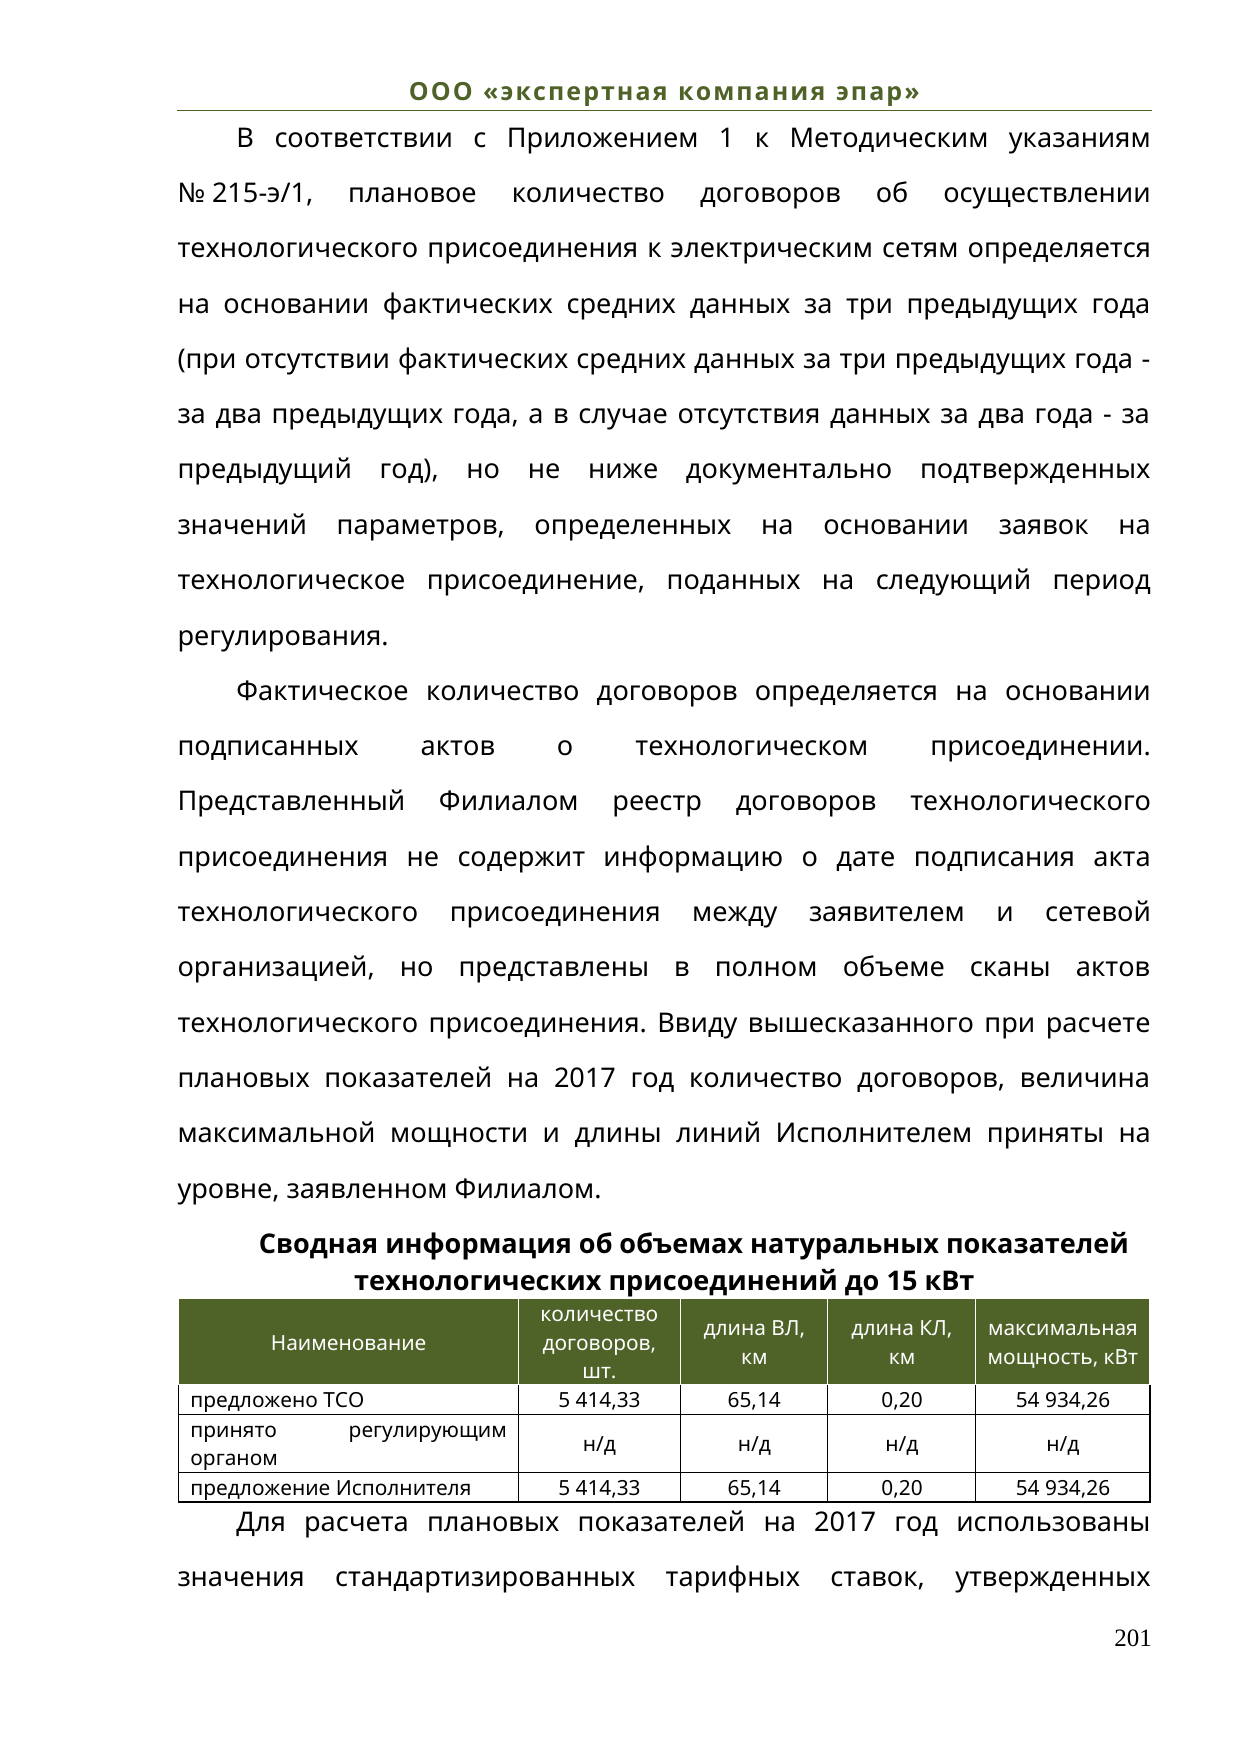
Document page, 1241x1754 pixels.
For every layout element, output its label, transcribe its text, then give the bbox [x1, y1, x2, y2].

table_cell 65,14 [681, 1386, 827, 1414]
table_header Наименование [179, 1299, 518, 1384]
table_cell н/д [681, 1415, 827, 1472]
table_header длина ВЛ, км [681, 1299, 827, 1384]
text Сводная информация об объемах натуральных показателей технологических присоединений до 15 кВт [177, 1224, 1152, 1298]
table_header длина КЛ, км [828, 1299, 975, 1384]
table_header максимальная мощность, кВт [976, 1299, 1149, 1384]
text В соответствии с Приложением 1 к Методическим указаниям № 215-э/1, плановое количество договоров об осуществлении технологического присоединения к электрическим сетям определяется на основании фактических средних данных за три предыдущих года (при отсутствии фактических средних данных за три предыдущих года - за два предыдущих года, а в случае отсутствия данных за два года - за предыдущий год), но не ниже документально подтвержденных значений параметров, определенных на основании заявок на технологическое присоединение, поданных на следующий период регулирования. [177, 118, 1152, 653]
table_cell 65,14 [681, 1473, 827, 1501]
table_cell предложено ТСО [179, 1386, 518, 1414]
table_cell 0,20 [828, 1386, 975, 1414]
table_cell предложение Исполнителя [179, 1473, 518, 1501]
table_cell 5 414,33 [519, 1386, 680, 1414]
table_cell 54 934,26 [976, 1386, 1149, 1414]
table_cell н/д [828, 1415, 975, 1472]
table_cell 54 934,26 [976, 1473, 1149, 1501]
table_header количество договоров, шт. [519, 1299, 680, 1384]
text Фактическое количество договоров определяется на основании подписанных актов о технологическом присоединении. Представленный Филиалом реестр договоров технологического присоединения не содержит информацию о дате подписания акта технологического присоединения между заявителем и сетевой организацией, но представлены в полном объеме сканы актов технологического присоединения. Ввиду вышесказанного при расчете плановых показателей на 2017 год количество договоров, величина максимальной мощности и длины линий Исполнителем приняты на уровне, заявленном Филиалом. [177, 671, 1152, 1206]
table_cell н/д [519, 1415, 680, 1472]
table_cell принято регулирующим органом [179, 1415, 518, 1472]
table_cell 5 414,33 [519, 1473, 680, 1501]
table_cell 0,20 [828, 1473, 975, 1501]
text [177, 1502, 1152, 1594]
table_cell н/д [976, 1415, 1149, 1472]
